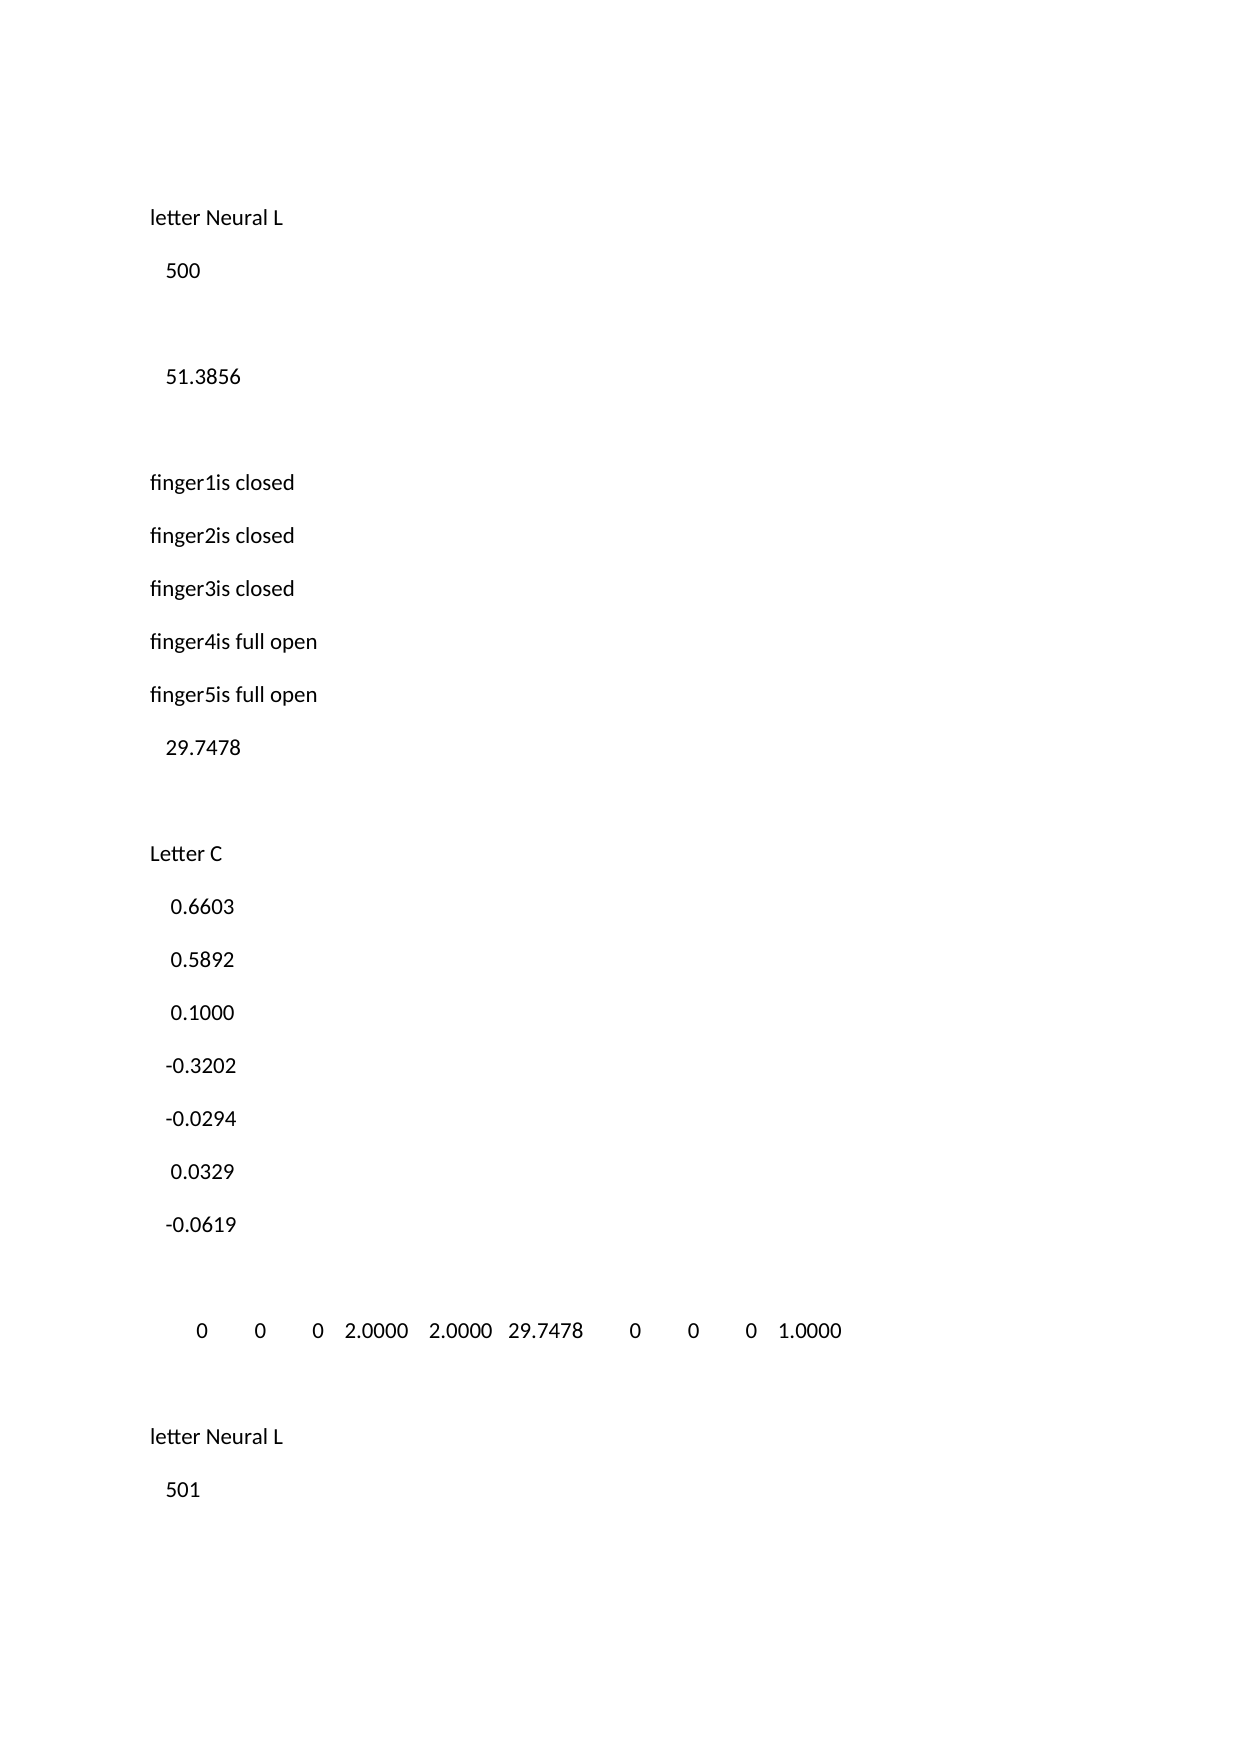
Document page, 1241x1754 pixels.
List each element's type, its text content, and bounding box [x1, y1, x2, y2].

text 0.0329 [150, 1157, 1090, 1185]
text 0 0 0 2.0000 2.0000 29.7478 0 0 0 1.0000 [150, 1316, 1090, 1344]
text finger5is full open [150, 680, 1090, 708]
text finger1is closed [150, 468, 1090, 496]
text letter Neural L [150, 1422, 1090, 1451]
text 51.3856 [150, 362, 1090, 390]
text letter Neural L [150, 203, 1090, 231]
text -0.0294 [150, 1104, 1090, 1132]
text -0.3202 [150, 1051, 1090, 1079]
text 500 [150, 256, 1090, 284]
text finger2is closed [150, 521, 1090, 549]
text Letter C [150, 839, 1090, 867]
text 29.7478 [150, 733, 1090, 761]
text finger4is full open [150, 627, 1090, 655]
text 501 [150, 1476, 1090, 1503]
text -0.0619 [150, 1210, 1090, 1238]
text 0.5892 [150, 945, 1090, 973]
text finger3is closed [150, 574, 1090, 602]
text 0.1000 [150, 998, 1090, 1026]
text 0.6603 [150, 892, 1090, 920]
